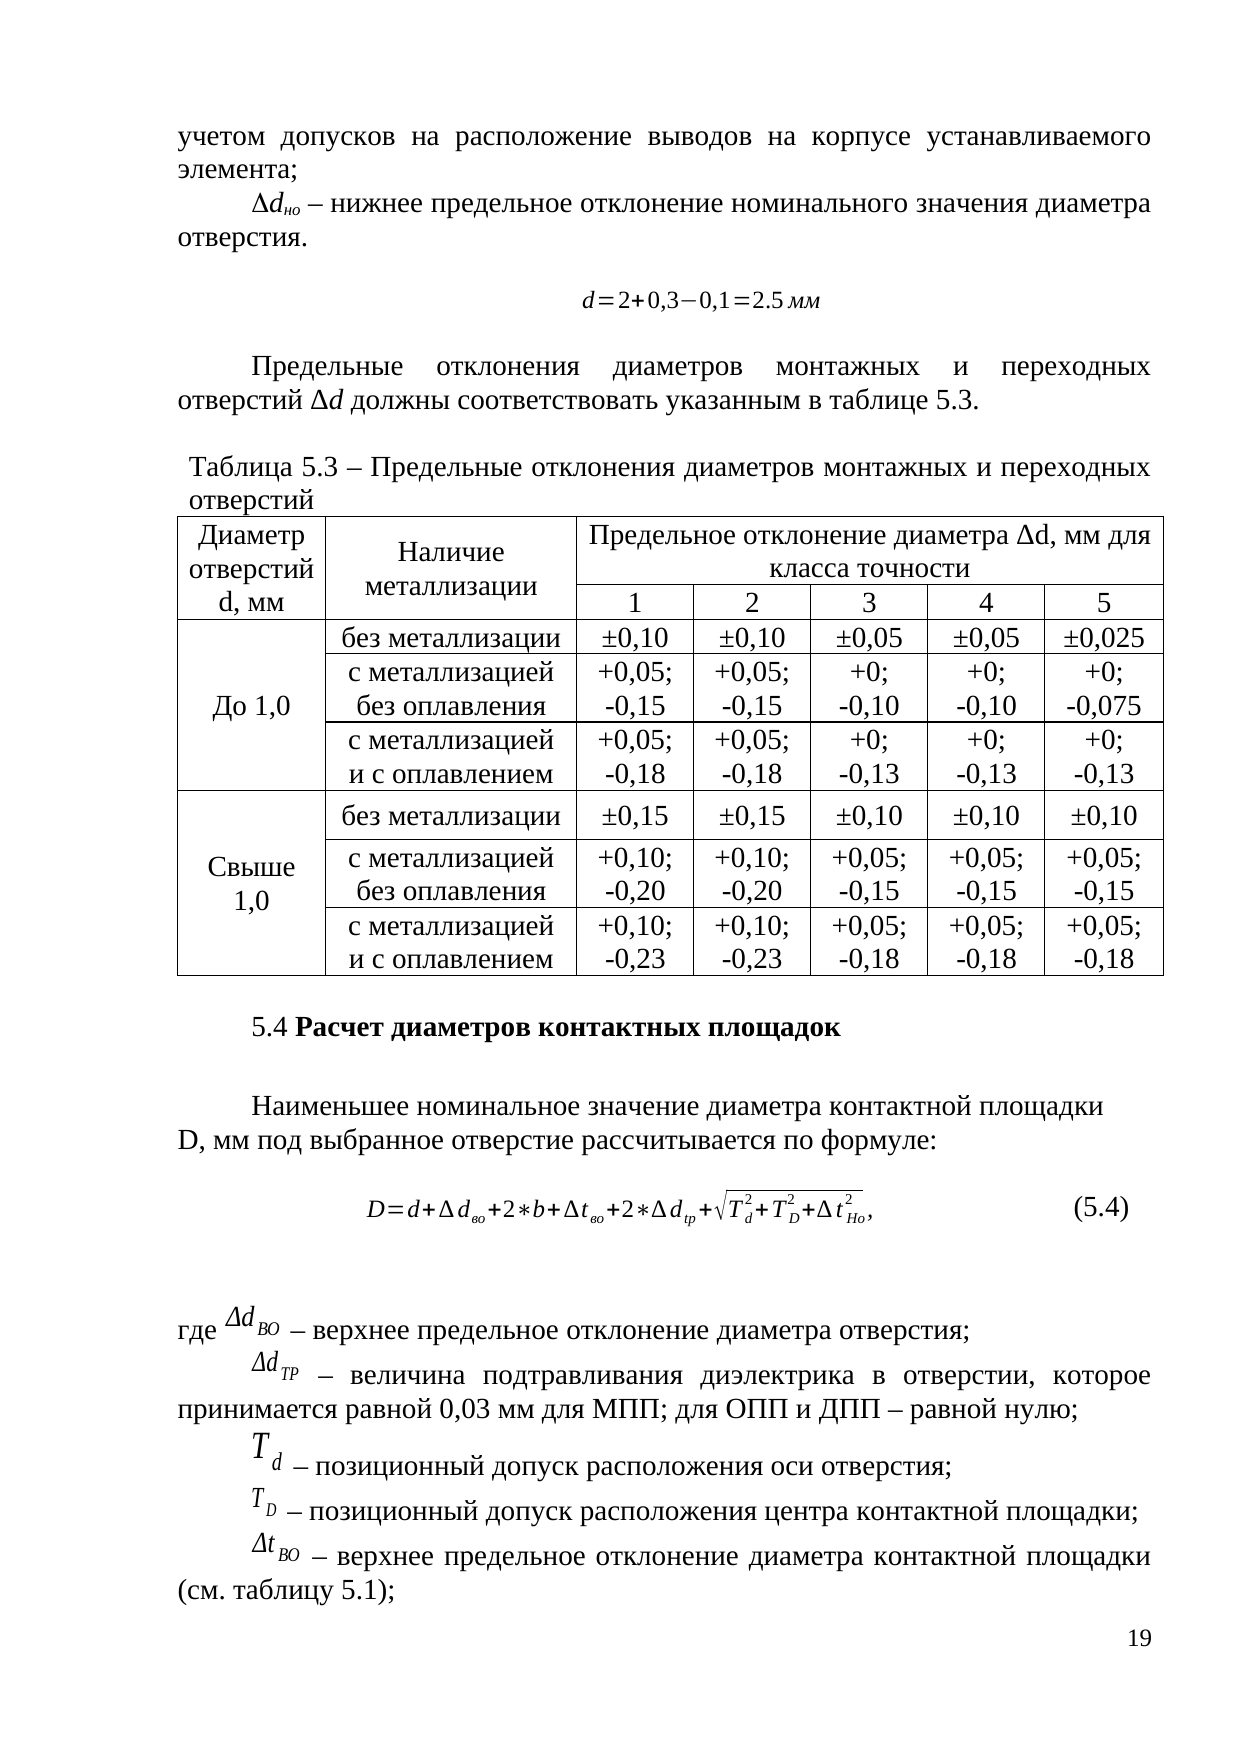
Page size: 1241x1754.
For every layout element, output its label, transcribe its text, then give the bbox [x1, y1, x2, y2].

table_cell +0; -0,10 [811, 654, 927, 721]
table_cell До 1,0 [178, 620, 325, 789]
table_header Таблица 5.3 – Предельные отклонения диаметров монтажных и переходных отверстий [177, 449, 1163, 516]
table_cell ±0,15 [577, 791, 693, 839]
table_cell +0,05; -0,18 [694, 723, 810, 789]
table_cell ±0,05 [928, 620, 1044, 653]
text Наименьшее номинальное значение диаметра контактной площадки [177, 1088, 1152, 1122]
table_cell ±0,15 [694, 791, 810, 839]
table_cell 1 [577, 585, 693, 619]
table_cell +0; -0,10 [928, 654, 1044, 721]
table_cell +0,10; -0,23 [694, 908, 810, 975]
table_cell ±0,10 [577, 620, 693, 653]
table_cell ±0,10 [694, 620, 810, 653]
text – позиционный допуск расположения оси отверстия; [177, 1424, 1152, 1482]
table_cell ±0,10 [1045, 791, 1163, 839]
text – верхнее предельное отклонение диаметра контактной площадки (см. таблицу 5.1); [177, 1527, 1152, 1606]
table_cell без металлизации [326, 620, 576, 653]
table_cell Наличие металлизации [326, 517, 576, 619]
table_cell с металлизацией и с оплавлением [326, 908, 576, 975]
table_cell +0,05; -0,15 [1045, 840, 1163, 907]
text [177, 118, 1152, 185]
table_cell ±0,10 [811, 791, 927, 839]
text Расчет диаметров контактных площадок [177, 1009, 1152, 1043]
table_cell Диаметр отверстий d, мм [178, 517, 325, 619]
table_header [177, 1189, 1024, 1267]
table_cell +0,10; -0,20 [577, 840, 693, 907]
table_cell +0; -0,13 [811, 723, 927, 789]
table_cell +0,05; -0,18 [811, 908, 927, 975]
table_cell +0,05; -0,18 [928, 908, 1044, 975]
table_cell +0,05; -0,18 [1045, 908, 1163, 975]
table_cell 5 [1045, 585, 1163, 619]
text Предельные отклонения диаметров монтажных и переходных отверстий Δd должны соответствовать указанным в таблице 5.3. [177, 348, 1152, 415]
table_cell +0,10; -0,20 [694, 840, 810, 907]
table_cell +0,05; -0,15 [694, 654, 810, 721]
text – величина подтравливания диэлектрика в отверстии, которое принимается равной 0,03 мм для МПП; для ОПП и ДПП – равной нулю; [177, 1346, 1152, 1424]
table_cell +0,10; -0,23 [577, 908, 693, 975]
table_cell +0; -0,075 [1045, 654, 1163, 721]
table_cell ±0,025 [1045, 620, 1163, 653]
table_cell +0,05; -0,18 [577, 723, 693, 789]
text где – верхнее предельное отклонение диаметра отверстия; [177, 1301, 1152, 1346]
table_cell с металлизацией без оплавления [326, 840, 576, 907]
text – позиционный допуск расположения центра контактной площадки; [177, 1482, 1152, 1527]
table_cell без металлизации [326, 791, 576, 839]
table_cell с металлизацией без оплавления [326, 654, 576, 721]
table_cell ±0,05 [811, 620, 927, 653]
table_cell 2 [694, 585, 810, 619]
table_cell +0; -0,13 [928, 723, 1044, 789]
table_cell +0,05; -0,15 [811, 840, 927, 907]
table_cell +0,05; -0,15 [928, 840, 1044, 907]
table_header (5.4) [1024, 1189, 1141, 1267]
table_cell +0; -0,13 [1045, 723, 1163, 789]
table_cell ±0,10 [928, 791, 1044, 839]
text D, мм под выбранное отверстие рассчитывается по формуле: [177, 1122, 1152, 1155]
table_cell Предельное отклонение диаметра Δd, мм для класса точности [577, 517, 1163, 584]
table_cell +0,05; -0,15 [577, 654, 693, 721]
table_cell с металлизацией и с оплавлением [326, 723, 576, 789]
table_cell Свыше 1,0 [178, 791, 325, 975]
table_cell 4 [928, 585, 1044, 619]
text dно – нижнее предельное отклонение номинального значения диаметра отверстия. [177, 185, 1152, 252]
table_cell 3 [811, 585, 927, 619]
